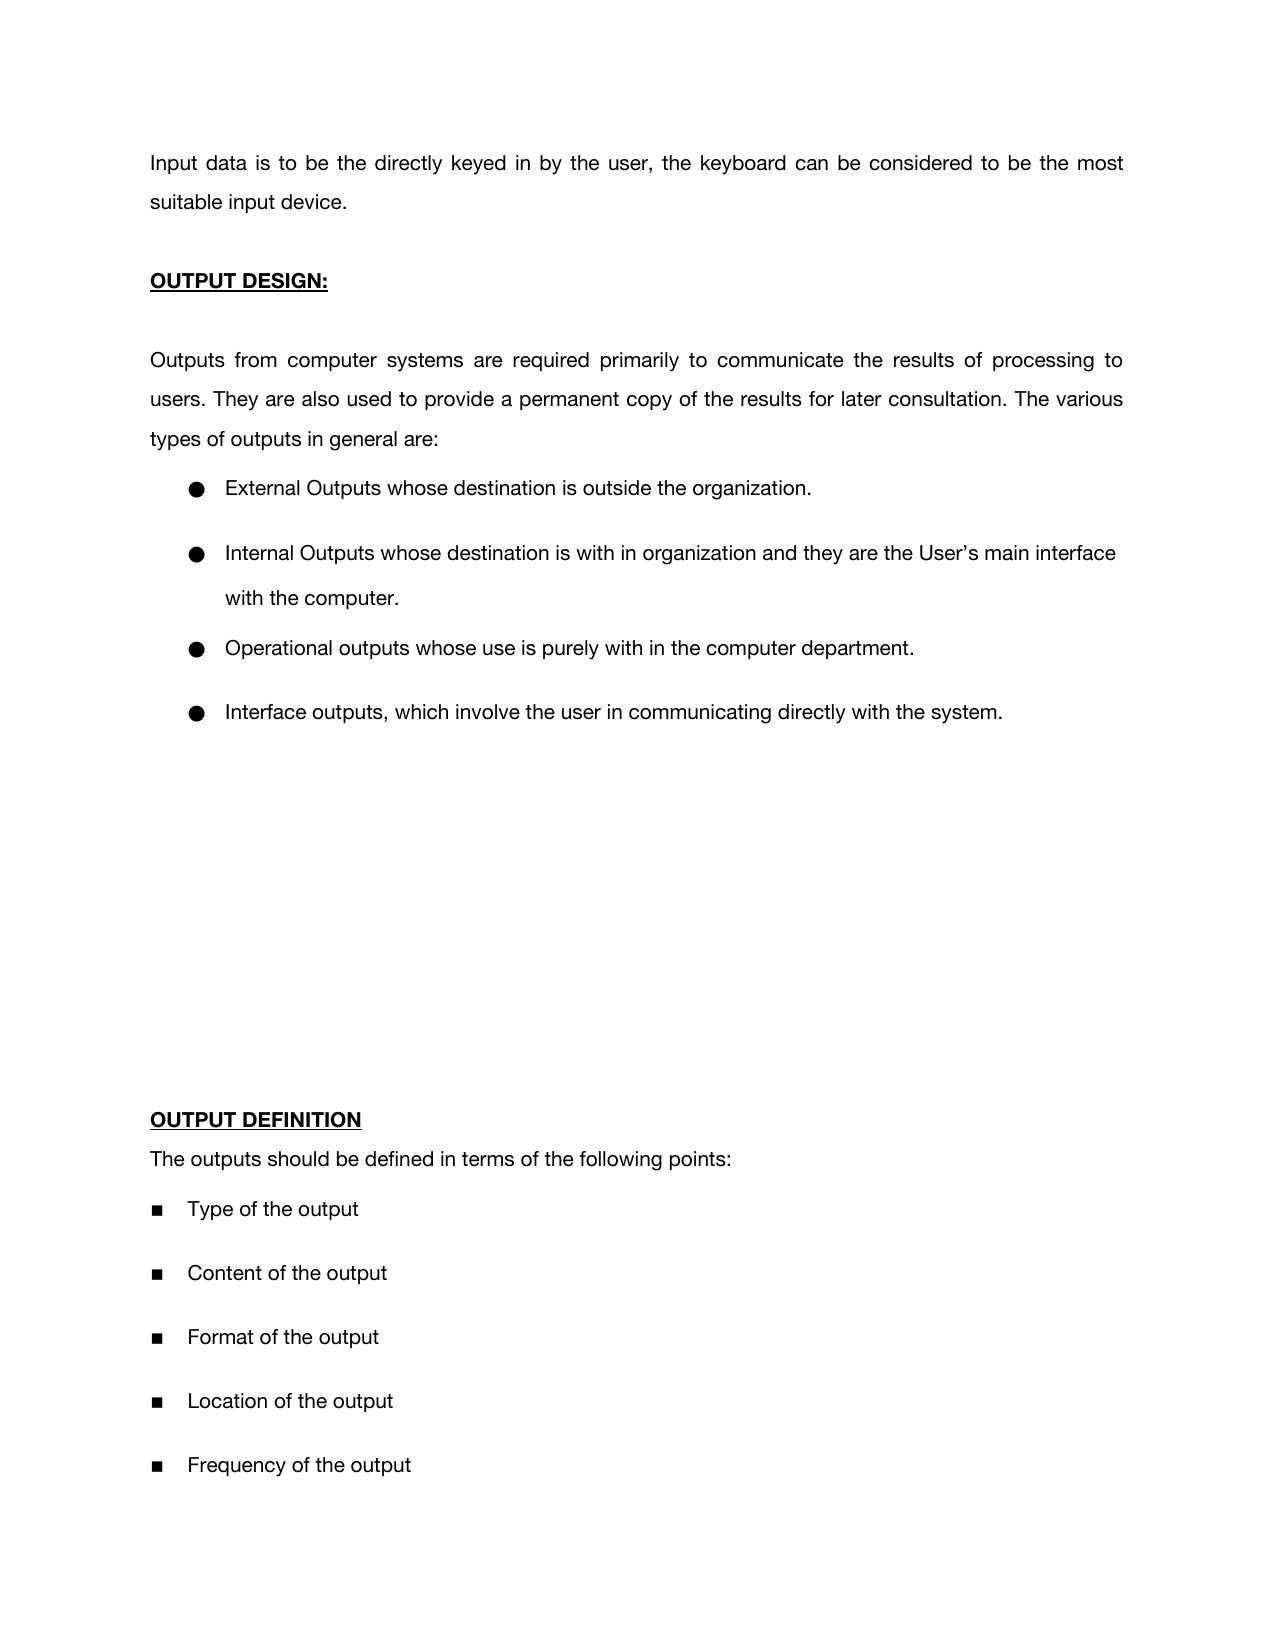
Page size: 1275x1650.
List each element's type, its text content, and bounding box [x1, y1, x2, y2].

list Format of the output [150, 1314, 1125, 1356]
list Type of the output [150, 1186, 1125, 1228]
text Input data is to be the directly keyed in by the user, the keyboard can be considered to be the most suitable input device. [150, 150, 1125, 216]
list Content of the output [150, 1249, 1125, 1292]
list Frequency of the output [150, 1442, 1125, 1484]
text Outputs from computer systems are required primarily to communicate the results of processing to users. They are also used to provide a permanent copy of the results for later consultation. The various types of outputs in general are: [150, 347, 1125, 452]
list Interface outputs, which involve the user in communicating directly with the system. [187, 688, 1125, 731]
list Operational outputs whose use is purely with in the computer department. [187, 624, 1125, 667]
text OUTPUT DEFINITION [150, 1107, 1125, 1133]
text OUTPUT DESIGN: [150, 268, 1125, 294]
subtitle The outputs should be defined in terms of the following points: [150, 1146, 1125, 1172]
list Internal Outputs whose destination is with in organization and they are the User’s main interface with the computer. [187, 529, 1125, 611]
list Location of the output [150, 1378, 1125, 1420]
list External Outputs whose destination is outside the organization. [187, 465, 1125, 508]
